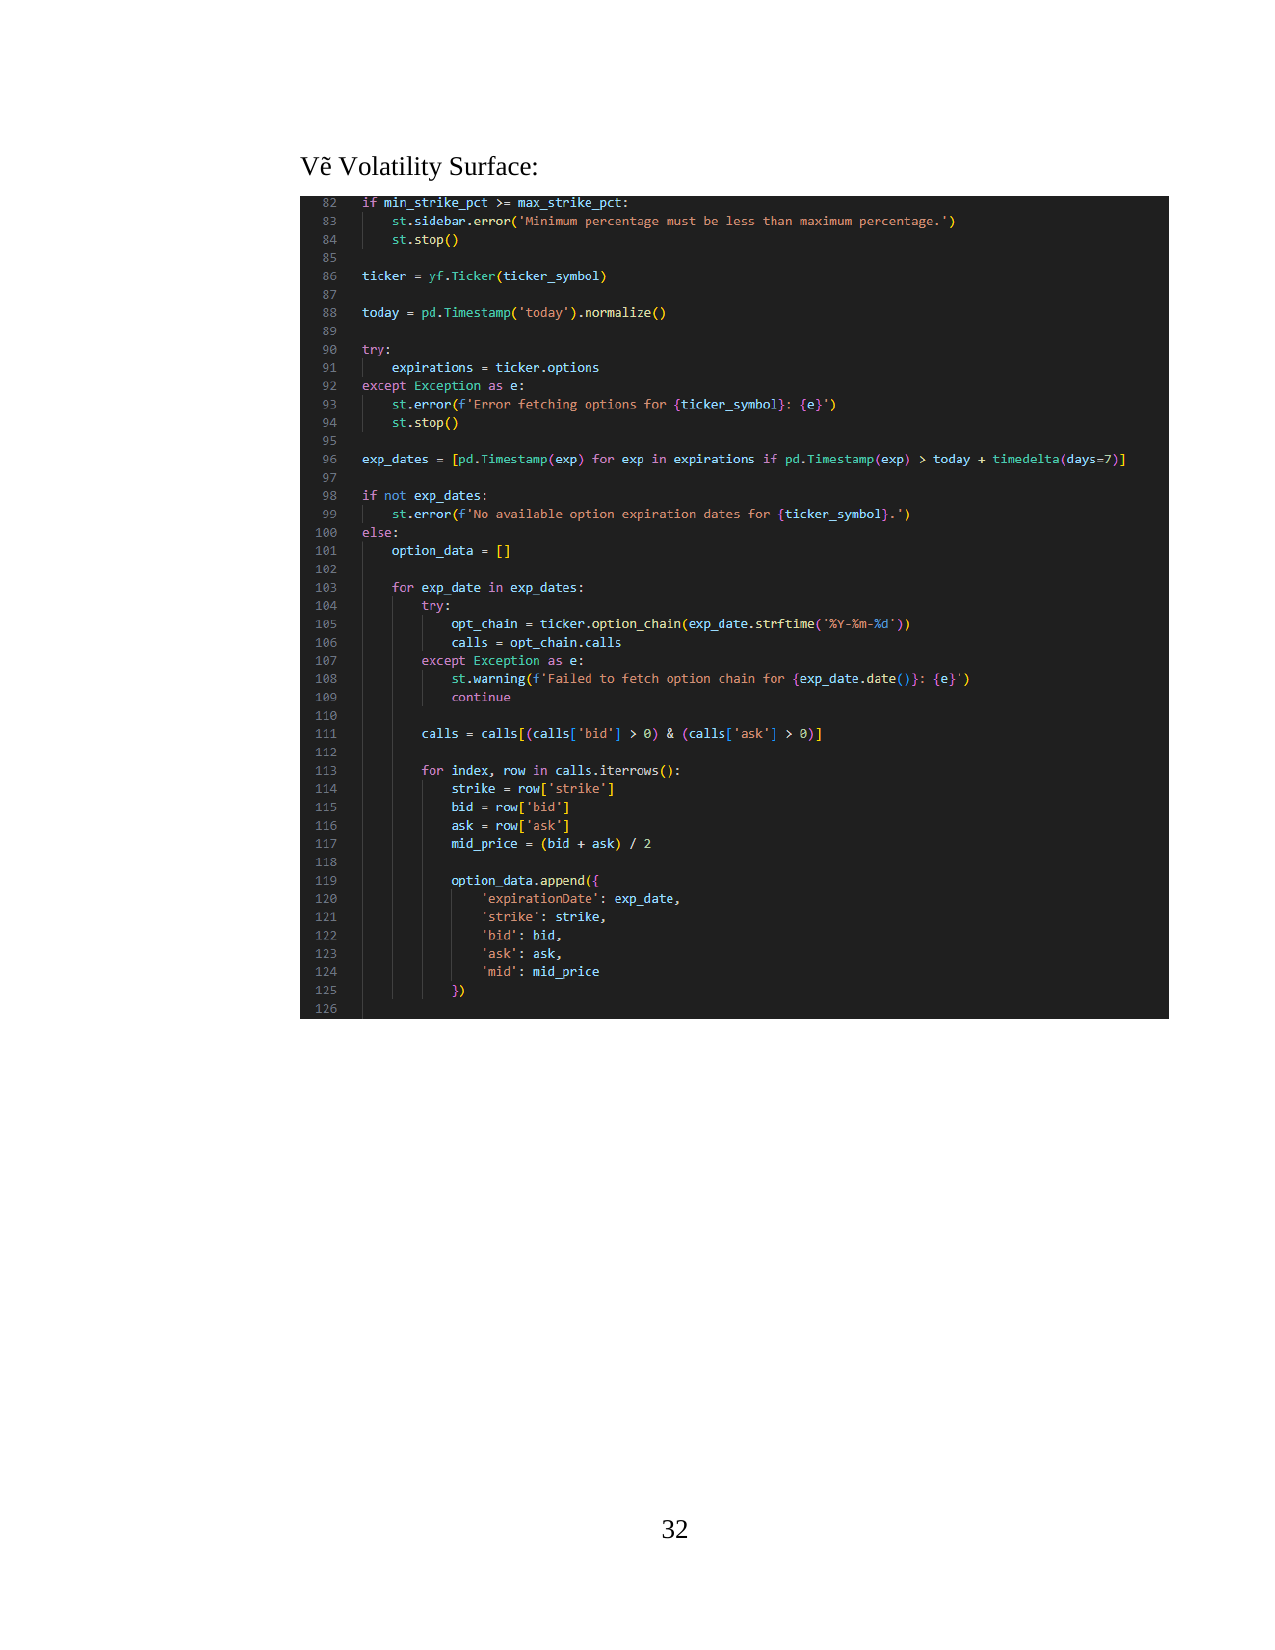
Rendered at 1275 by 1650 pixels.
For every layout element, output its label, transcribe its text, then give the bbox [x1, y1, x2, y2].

list Vẽ Volatility Surface: [300, 150, 1125, 181]
picture [300, 196, 1169, 1019]
